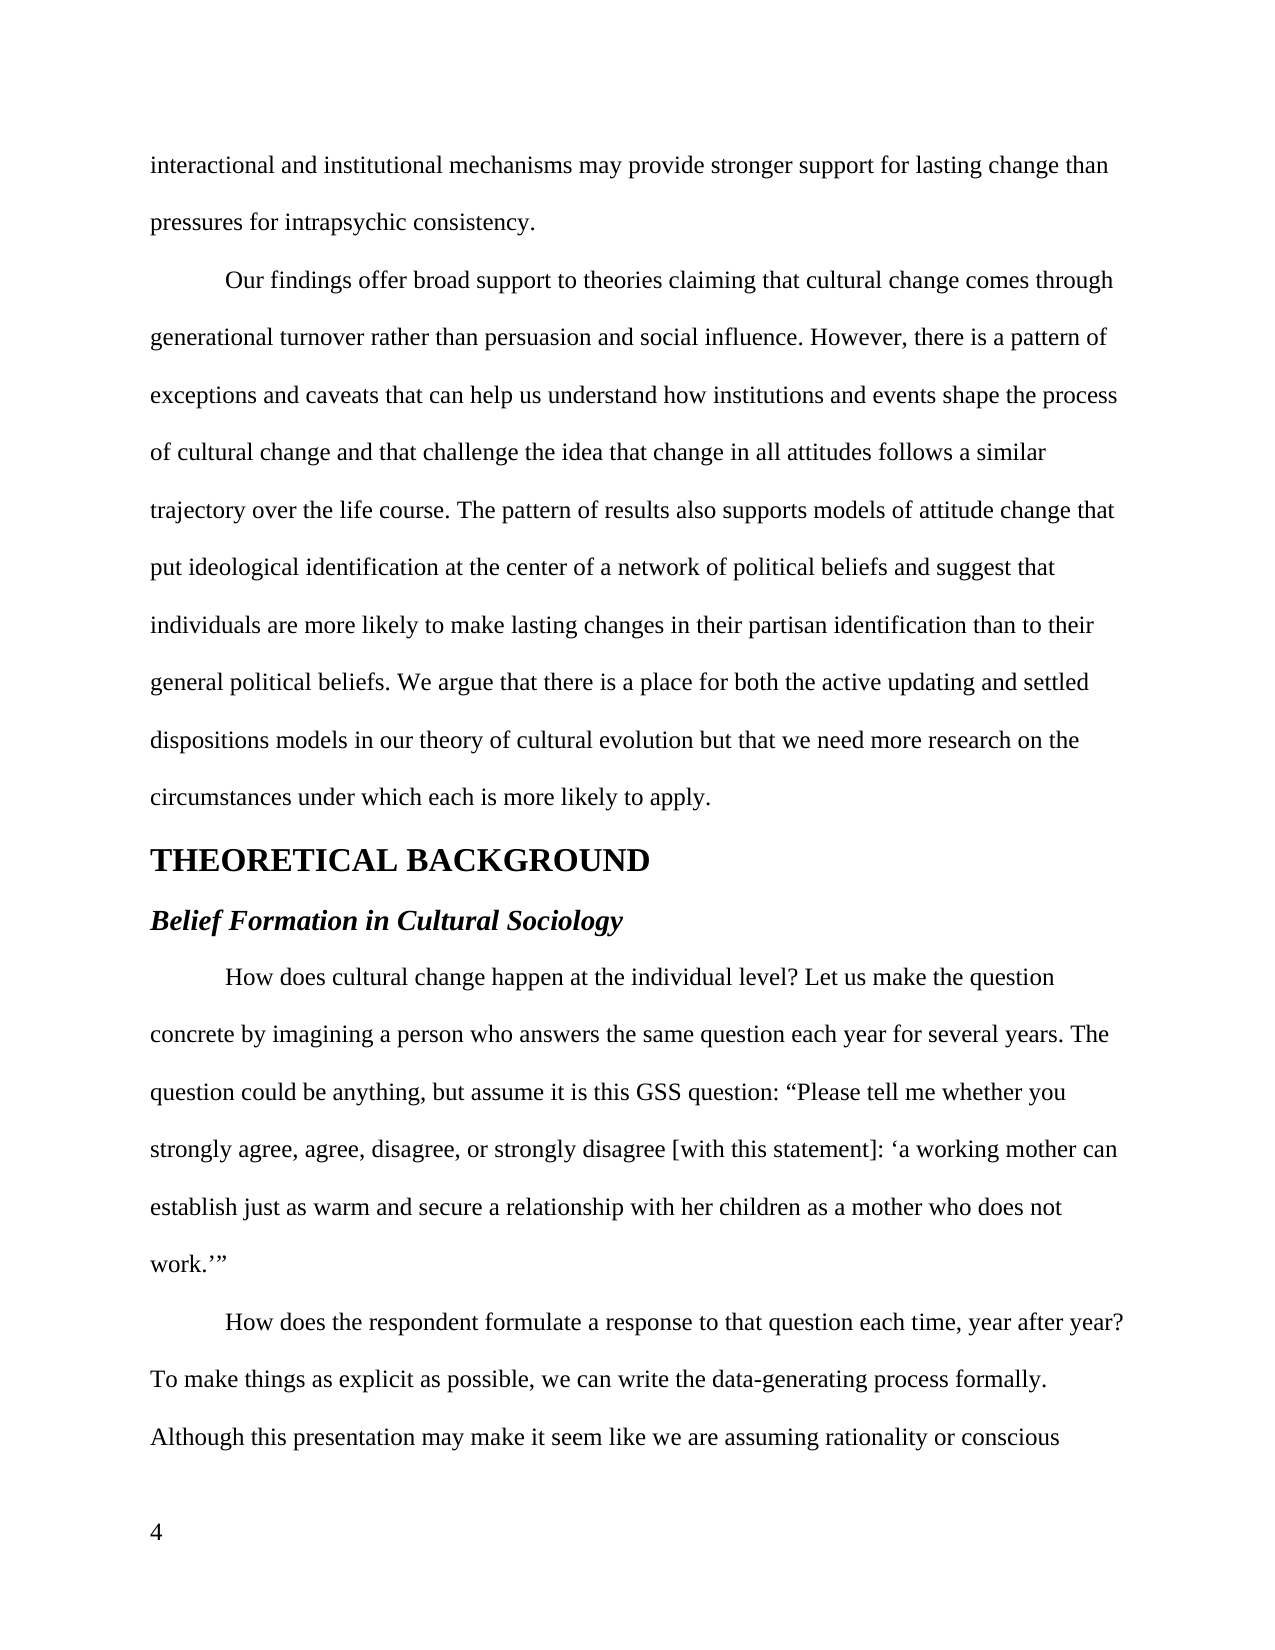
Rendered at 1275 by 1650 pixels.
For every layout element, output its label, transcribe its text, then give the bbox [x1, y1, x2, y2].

subtitle Theoretical Background [150, 840, 1125, 878]
subtitle Belief Formation in Cultural Sociology [150, 903, 1125, 937]
text Our findings offer broad support to theories claiming that cultural change comes through generational turnover rather than persuasion and social influence. However, there is a pattern of exceptions and caveats that can help us understand how institutions and events shape the process of cultural change and that challenge the idea that change in all attitudes follows a similar trajectory over the life course. The pattern of results also supports models of attitude change that put ideological identification at the center of a network of political beliefs and suggest that individuals are more likely to make lasting changes in their partisan identification than to their general political beliefs. We argue that there is a place for both the active updating and settled dispositions models in our theory of cultural evolution but that we need more research on the circumstances under which each is more likely to apply. [150, 265, 1125, 811]
text How does cultural change happen at the individual level? Let us make the question concrete by imagining a person who answers the same question each year for several years. The question could be anything, but assume it is this GSS question: “Please tell me whether you strongly agree, agree, disagree, or strongly disagree [with this statement]: ‘a working mother can establish just as warm and secure a relationship with her children as a mother who does not work.’” [150, 962, 1125, 1278]
